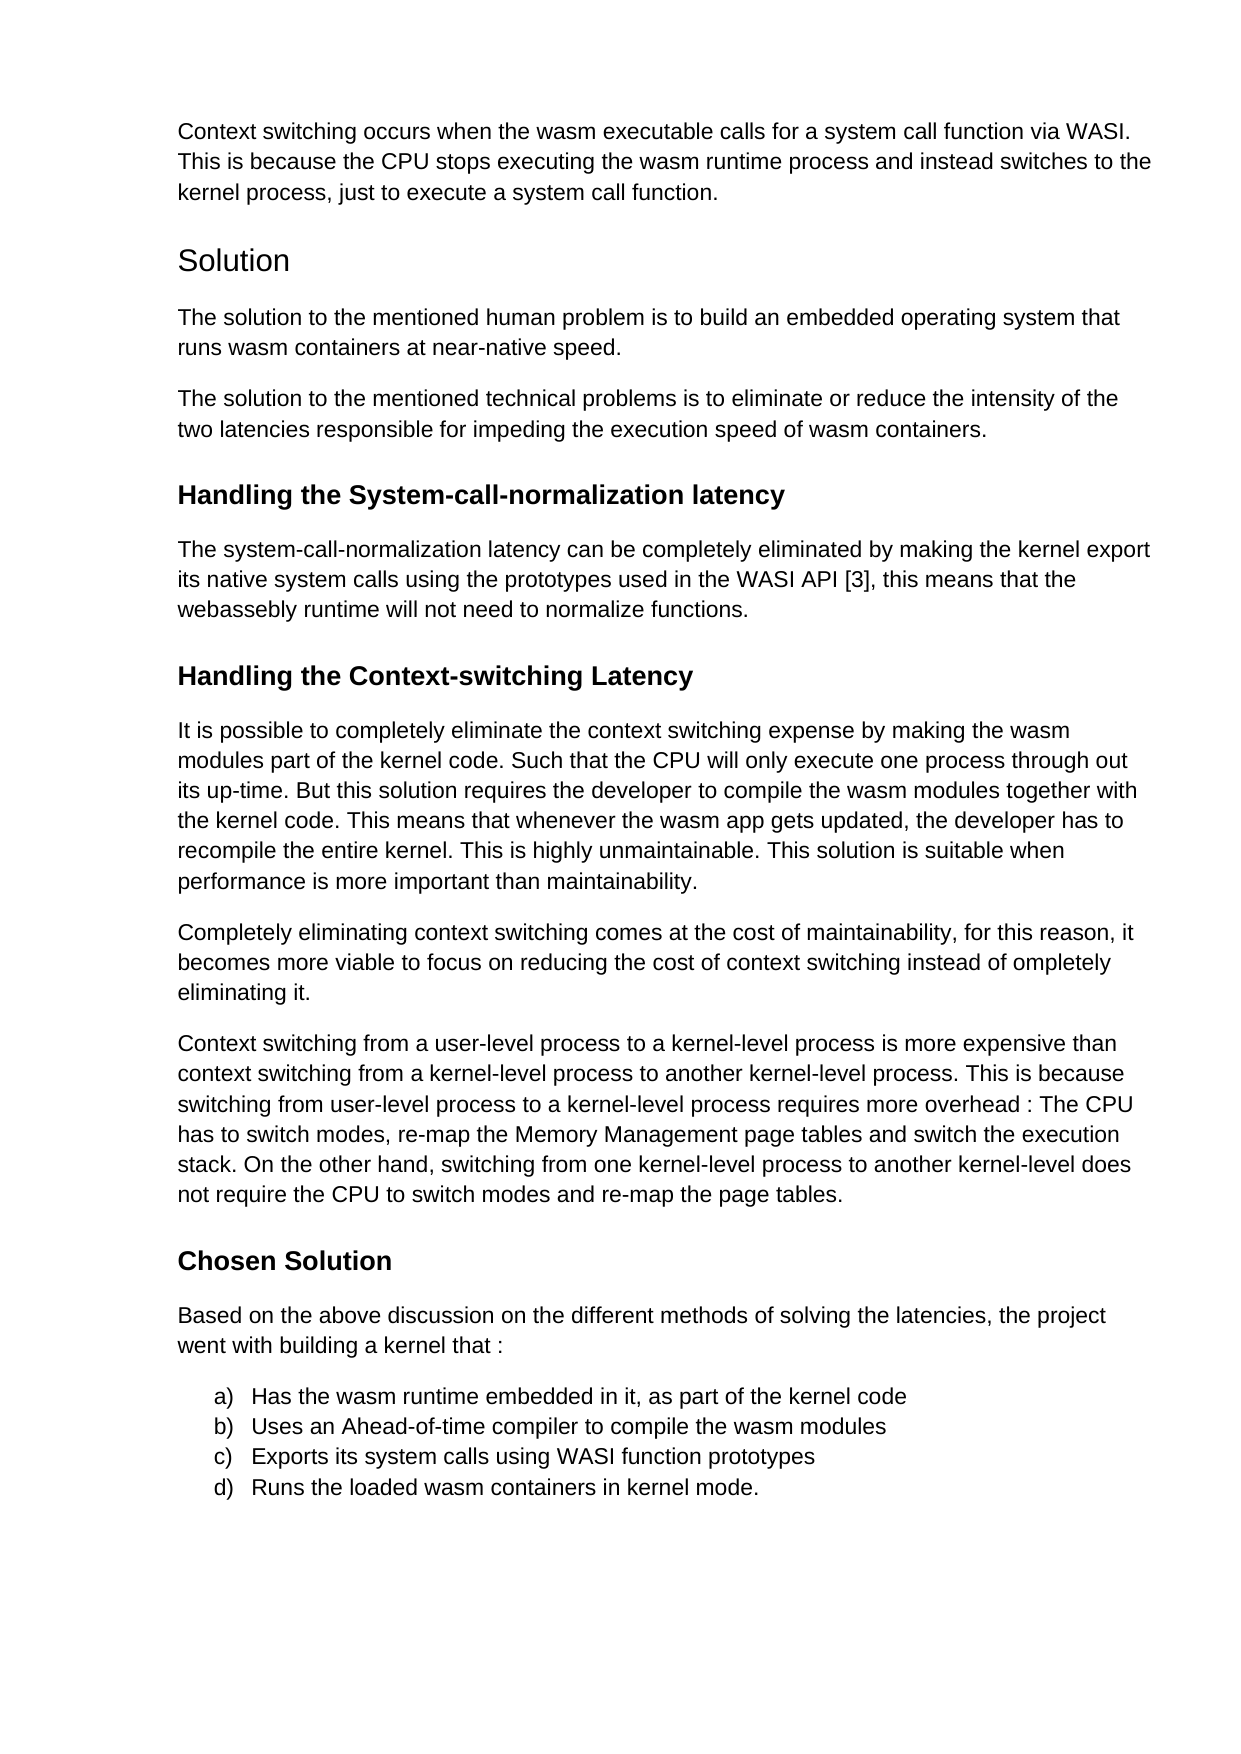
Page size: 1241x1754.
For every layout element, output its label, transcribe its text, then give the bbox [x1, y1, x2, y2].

list Exports its system calls using WASI function prototypes [213, 1443, 1152, 1469]
text Based on the above discussion on the different methods of solving the latencies, the project went with building a kernel that : [177, 1302, 1152, 1358]
list Runs the loaded wasm containers in kernel mode. [213, 1473, 1152, 1500]
subtitle Solution [177, 242, 1152, 278]
text The solution to the mentioned human problem is to build an embedded operating system that runs wasm containers at near-native speed. [177, 304, 1152, 361]
text Context switching from a user-level process to a kernel-level process is more expensive than context switching from a kernel-level process to another kernel-level process. This is because switching from user-level process to a kernel-level process requires more overhead : The CPU has to switch modes, re-map the Memory Management page tables and switch the execution stack. On the other hand, switching from one kernel-level process to another kernel-level does not require the CPU to switch modes and re-map the page tables. [177, 1030, 1152, 1208]
subtitle Chosen Solution [177, 1245, 1152, 1276]
list Uses an Ahead-of-time compiler to compile the wasm modules [213, 1413, 1152, 1439]
text Context switching occurs when the wasm executable calls for a system call function via WASI. This is because the CPU stops executing the wasm runtime process and instead switches to the kernel process, just to execute a system call function. [177, 118, 1152, 205]
text The system-call-normalization latency can be completely eliminated by making the kernel export its native system calls using the prototypes used in the WASI API [3], this means that the webassebly runtime will not need to normalize functions. [177, 536, 1152, 623]
text It is possible to completely eliminate the context switching expense by making the wasm modules part of the kernel code. Such that the CPU will only execute one process through out its up-time. But this solution requires the developer to compile the wasm modules together with the kernel code. This means that whenever the wasm app gets updated, the developer has to recompile the entire kernel. This is highly unmaintainable. This solution is suitable when performance is more important than maintainability. [177, 717, 1152, 894]
text The solution to the mentioned technical problems is to eliminate or reduce the intensity of the two latencies responsible for impeding the execution speed of wasm containers. [177, 385, 1152, 442]
list Has the wasm runtime embedded in it, as part of the kernel code [213, 1383, 1152, 1409]
text Completely eliminating context switching comes at the cost of maintainability, for this reason, it becomes more viable to focus on reducing the cost of context switching instead of ompletely eliminating it. [177, 919, 1152, 1006]
subtitle Handling the System-call-normalization latency [177, 479, 1152, 510]
subtitle Handling the Context-switching Latency [177, 660, 1152, 691]
